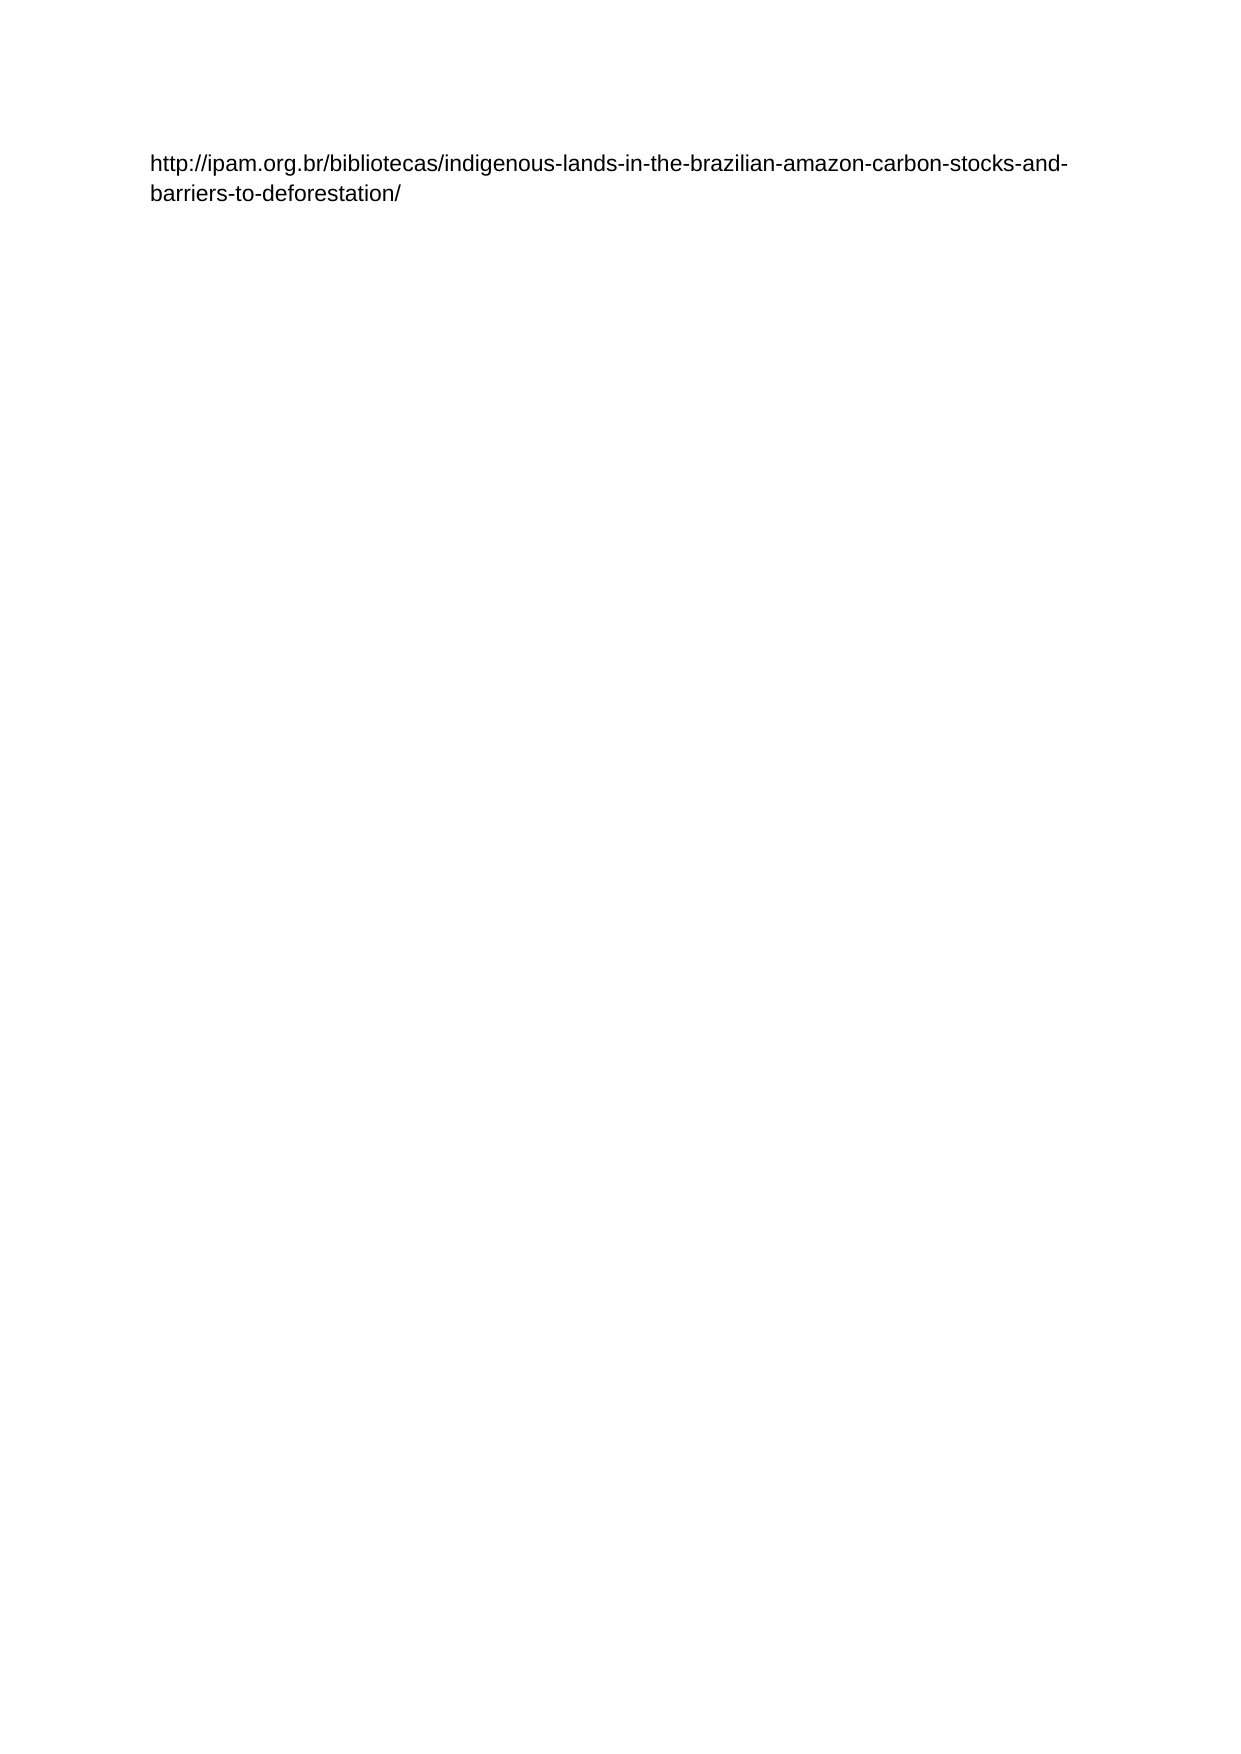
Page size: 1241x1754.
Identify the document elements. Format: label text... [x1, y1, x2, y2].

text http://ipam.org.br/bibliotecas/indigenous-lands-in-the-brazilian-amazon-carbon-stocks-and-barriers-to-deforestation/ [150, 150, 1090, 207]
